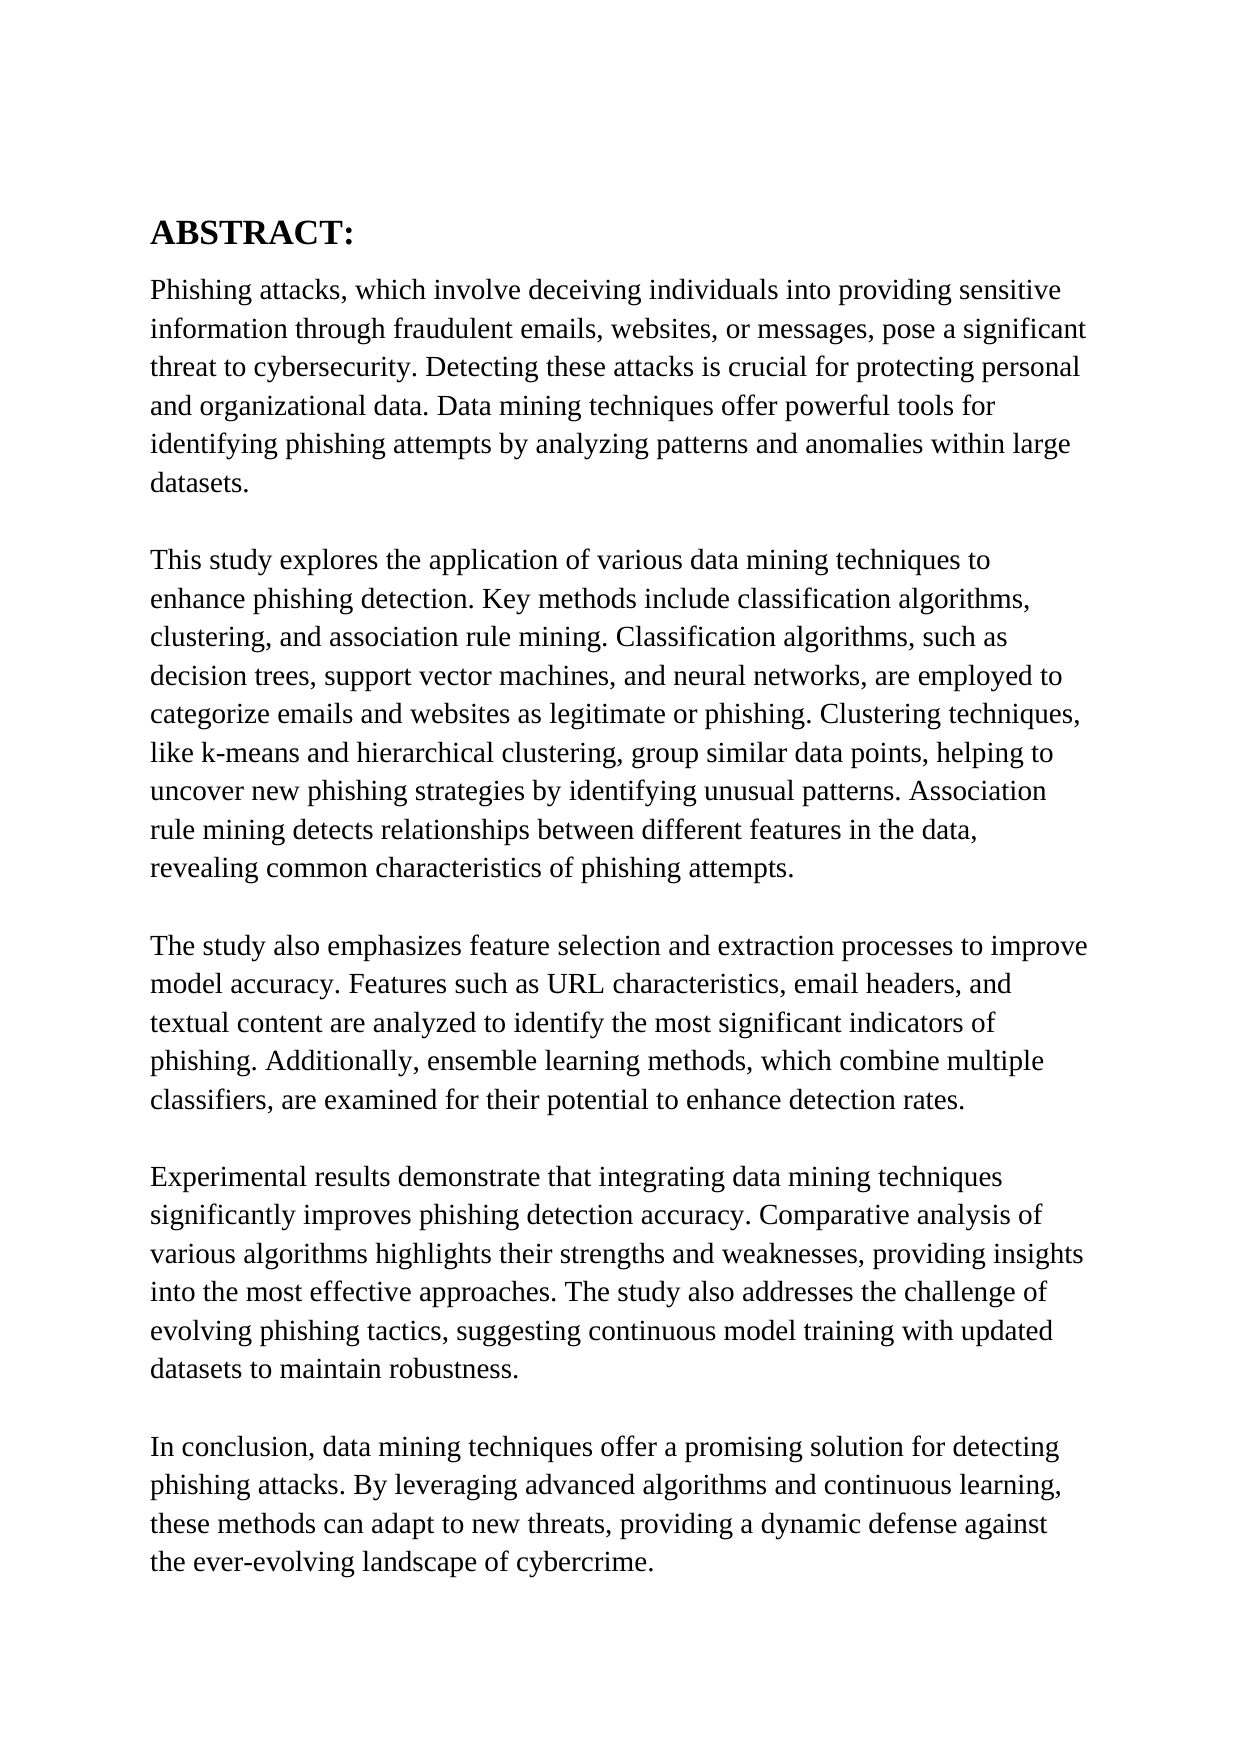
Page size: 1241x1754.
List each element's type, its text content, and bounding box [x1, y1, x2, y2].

text This study explores the application of various data mining techniques to enhance phishing detection. Key methods include classification algorithms, clustering, and association rule mining. Classification algorithms, such as decision trees, support vector machines, and neural networks, are employed to categorize emails and websites as legitimate or phishing. Clustering techniques, like k-means and hierarchical clustering, group similar data points, helping to uncover new phishing strategies by identifying unusual patterns. Association rule mining detects relationships between different features in the data, revealing common characteristics of phishing attempts. [150, 542, 1090, 884]
text In conclusion, data mining techniques offer a promising solution for detecting phishing attacks. By leveraging advanced algorithms and continuous learning, these methods can adapt to new threats, providing a dynamic defense against the ever-evolving landscape of cybercrime. [150, 1429, 1090, 1578]
text Experimental results demonstrate that integrating data mining techniques significantly improves phishing detection accuracy. Comparative analysis of various algorithms highlights their strengths and weaknesses, providing insights into the most effective approaches. The study also addresses the challenge of evolving phishing tactics, suggesting continuous model training with updated datasets to maintain robustness. [150, 1159, 1090, 1385]
text ABSTRACT: [150, 211, 1090, 252]
text The study also emphasizes feature selection and extraction processes to improve model accuracy. Features such as URL characteristics, email headers, and textual content are analyzed to identify the most significant indicators of phishing. Additionally, ensemble learning methods, which combine multiple classifiers, are examined for their potential to enhance detection rates. [150, 928, 1090, 1115]
text Phishing attacks, which involve deceiving individuals into providing sensitive information through fraudulent emails, websites, or messages, pose a significant threat to cybersecurity. Detecting these attacks is crucial for protecting personal and organizational data. Data mining techniques offer powerful tools for identifying phishing attempts by analyzing patterns and anomalies within large datasets. [150, 272, 1090, 499]
